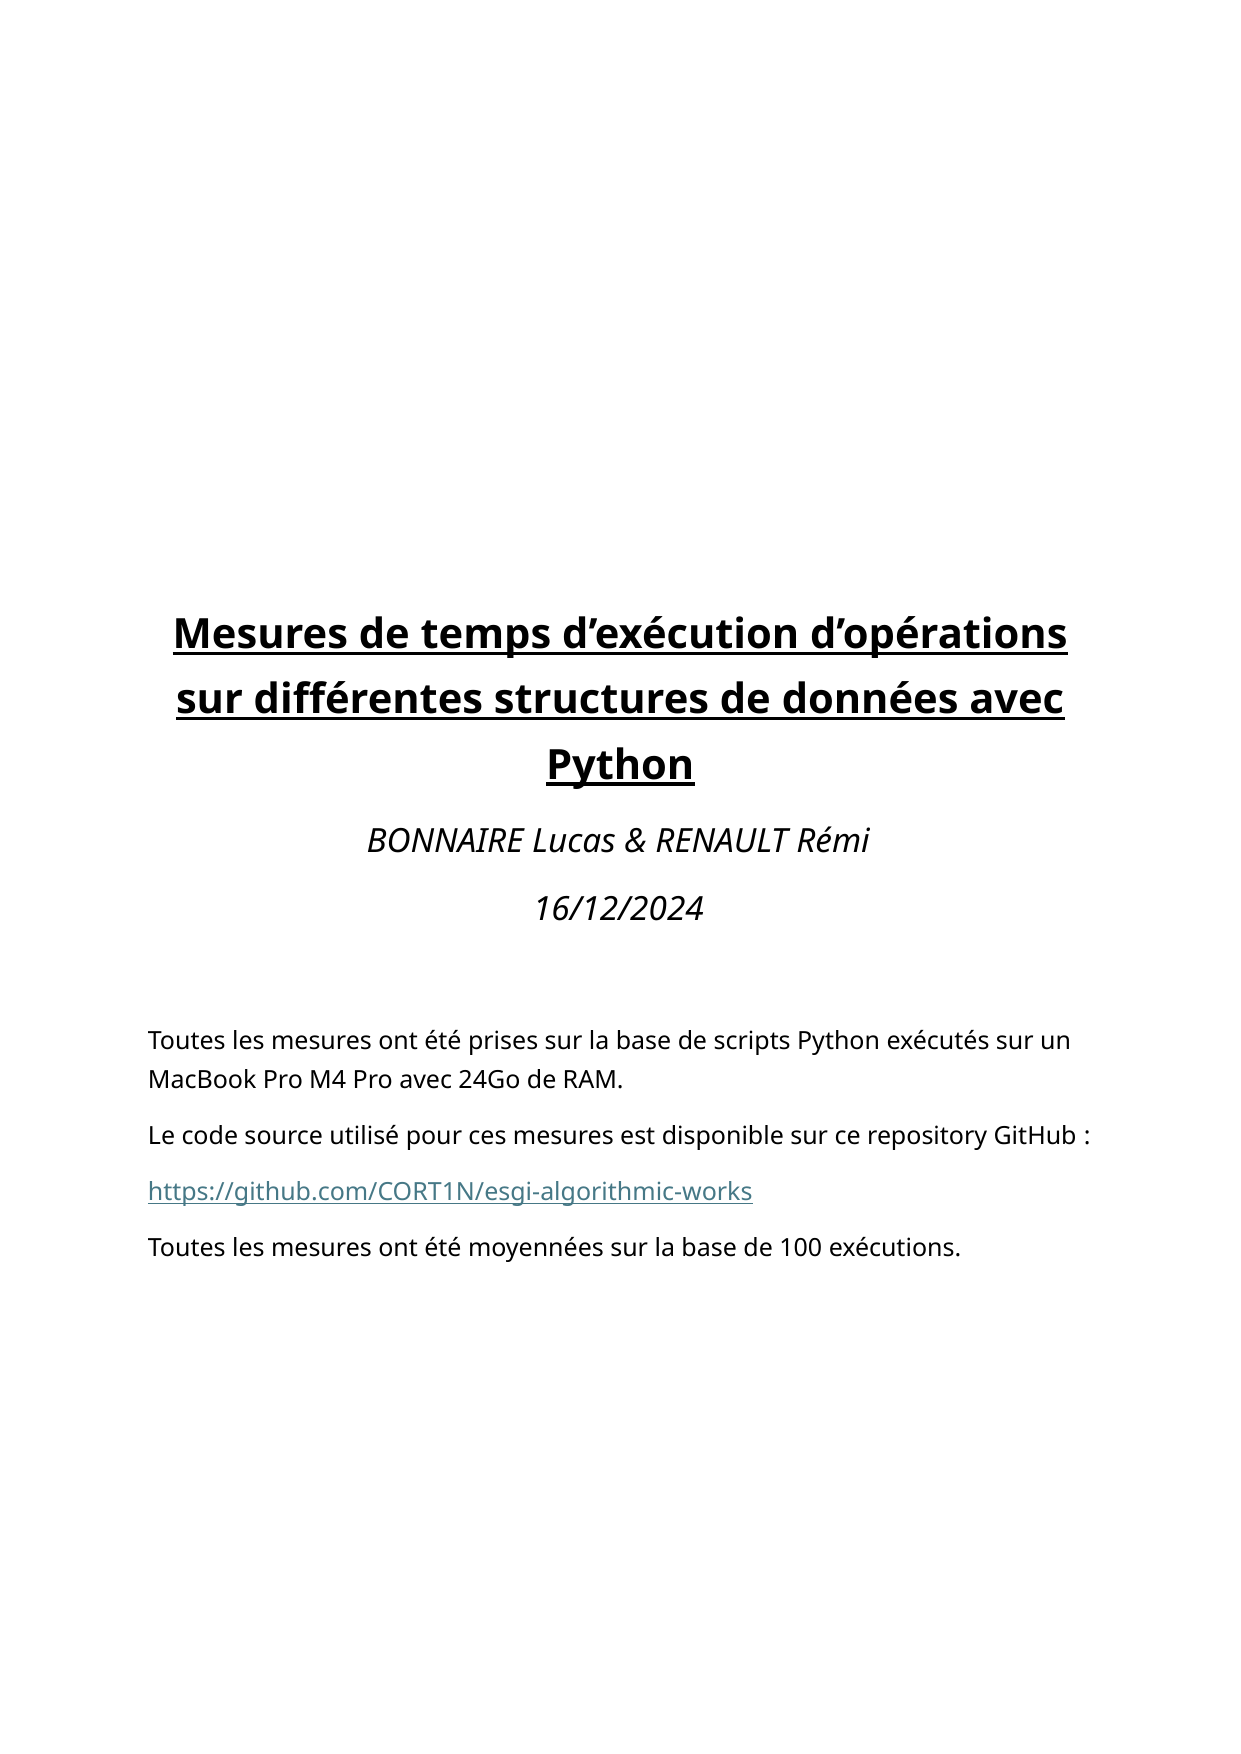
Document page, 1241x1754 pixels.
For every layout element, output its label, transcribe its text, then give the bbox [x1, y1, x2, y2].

text BONNAIRE Lucas & RENAULT Rémi [148, 816, 1093, 862]
text Toutes les mesures ont été moyennées sur la base de 100 exécutions. [148, 1229, 1093, 1264]
text https://github.com/CORT1N/esgi-algorithmic-works [148, 1174, 1093, 1208]
text Toutes les mesures ont été prises sur la base de scripts Python exécutés sur un MacBook Pro M4 Pro avec 24Go de RAM. [148, 1023, 1093, 1096]
text Mesures de temps d’exécution d’opérations sur différentes structures de données avec Python [148, 148, 1093, 791]
text Le code source utilisé pour ces mesures est disponible sur ce repository GitHub : [148, 1118, 1093, 1152]
text 16/12/2024 [148, 885, 1093, 931]
